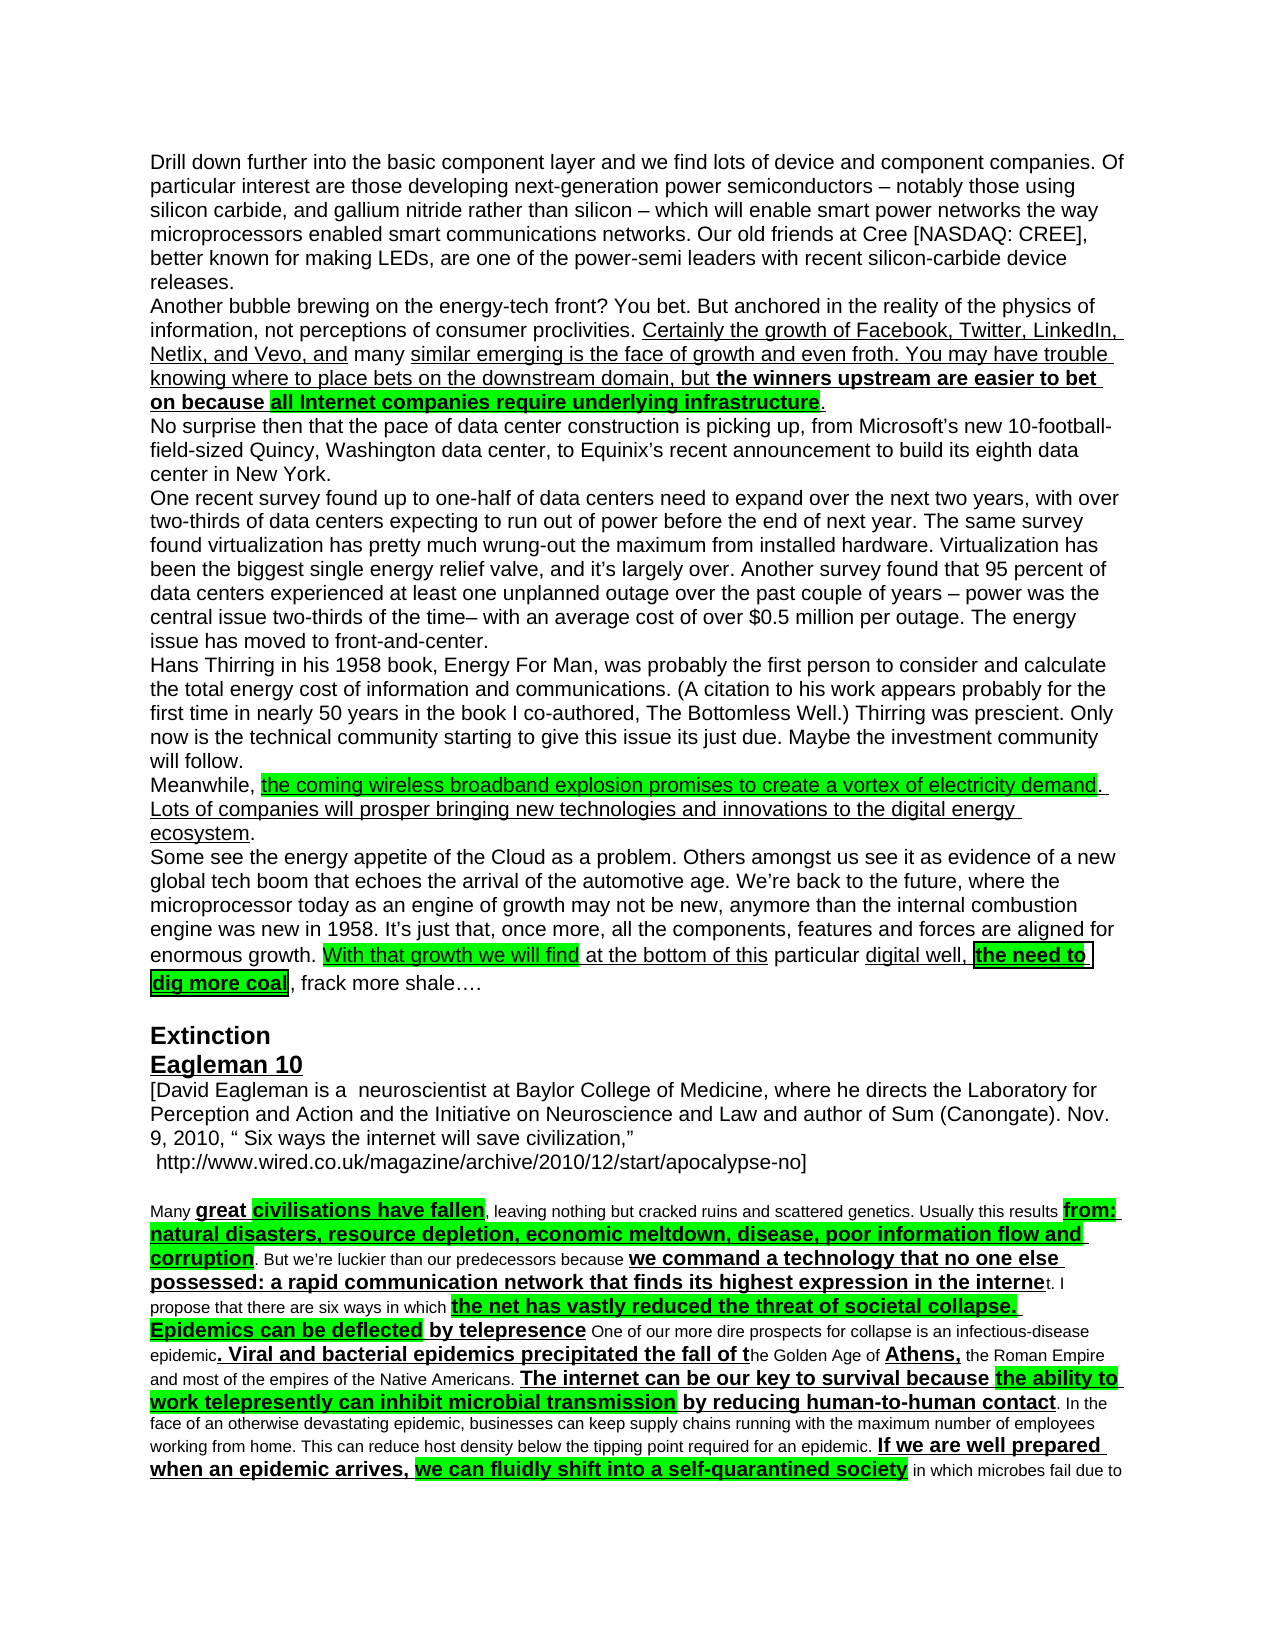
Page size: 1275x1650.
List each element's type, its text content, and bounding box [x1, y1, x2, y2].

text Hans Thirring in his 1958 book, Energy For Man, was probably the first person to consider and calculate the total energy cost of information and communications. (A citation to his work appears probably for the first time in nearly 50 years in the book I co-authored, The Bottomless Well.) Thirring was prescient. Only now is the technical community starting to give this issue its just due. Maybe the investment community will follow. [150, 653, 1125, 773]
text [David Eagleman is a neuroscientist at Baylor College of Medicine, where he directs the Laboratory for Perception and Action and the Initiative on Neuroscience and Law and author of Sum (Canongate). Nov. 9, 2010, “ Six ways the internet will save civilization,” http://www.wired.co.uk/magazine/archive/2010/12/start/apocalypse-no] [150, 1078, 1125, 1174]
text Another bubble brewing on the energy-tech front? You bet. But anchored in the reality of the physics of information, not perceptions of consumer proclivities. Certainly the growth of Facebook, Twitter, LinkedIn, Netlix, and Vevo, and many similar emerging is the face of growth and even froth. You may have trouble knowing where to place bets on the downstream domain, but the winners upstream are easier to bet on because all Internet companies require underlying infrastructure. [150, 294, 1125, 413]
text One recent survey found up to one-half of data centers need to expand over the next two years, with over two-thirds of data centers expecting to run out of power before the end of next year. The same survey found virtualization has pretty much wrung-out the maximum from installed hardware. Virtualization has been the biggest single energy relief valve, and it’s largely over. Another survey found that 95 percent of data centers experienced at least one unplanned outage over the past couple of years – power was the central issue two-thirds of the time– with an average cost of over $0.5 million per outage. The energy issue has moved to front-and-center. [150, 485, 1125, 653]
text Eagleman 10 [150, 1049, 1125, 1078]
subtitle Extinction [150, 1021, 1125, 1049]
text Drill down further into the basic component layer and we find lots of device and component companies. Of particular interest are those developing next-generation power semiconductors – notably those using silicon carbide, and gallium nitride rather than silicon – which will enable smart power networks the way microprocessors enabled smart communications networks. Our old friends at Cree [NASDAQ: CREE], better known for making LEDs, are one of the power-semi leaders with recent silicon-carbide device releases. [150, 150, 1125, 294]
text No surprise then that the pace of data center construction is picking up, from Microsoft’s new 10-football-field-sized Quincy, Washington data center, to Equinix’s recent announcement to build its eighth data center in New York. [150, 413, 1125, 485]
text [150, 1198, 1125, 1481]
text Meanwhile, the coming wireless broadband explosion promises to create a vortex of electricity demand. Lots of companies will prosper bringing new technologies and innovations to the digital energy ecosystem. [150, 773, 1125, 845]
text Some see the energy appetite of the Cloud as a problem. Others amongst us see it as evidence of a new global tech boom that echoes the arrival of the automotive age. We’re back to the future, where the microprocessor today as an engine of growth may not be new, anymore than the internal combustion engine was new in 1958. It’s just that, once more, all the components, features and forces are aligned for enormous growth. With that growth we will find at the bottom of this particular digital well, the need to dig more coal, frack more shale…. [150, 845, 1125, 997]
